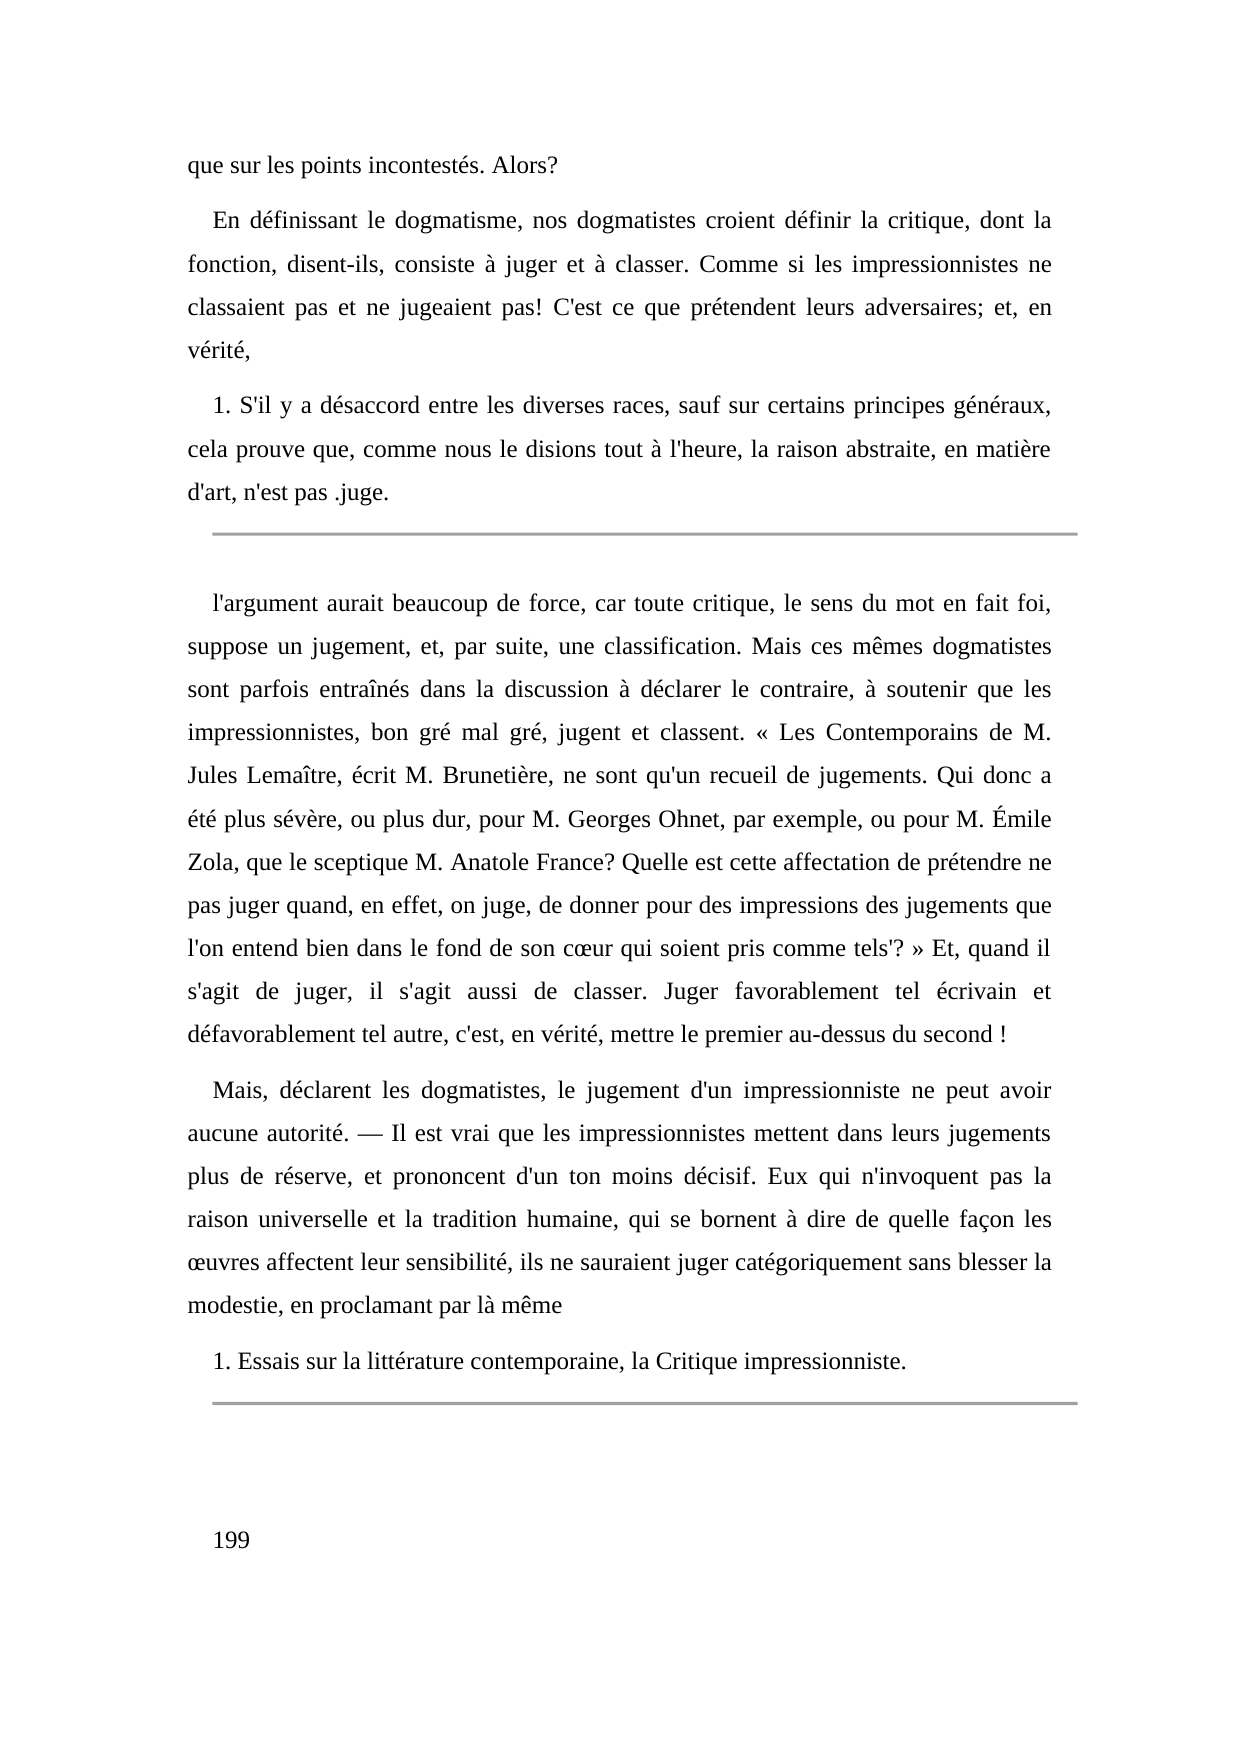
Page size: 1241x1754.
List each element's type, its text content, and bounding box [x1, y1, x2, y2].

text 1. Essais sur la littérature contemporaine, la Critique impressionniste. [187, 1346, 1053, 1375]
text 1. S'il y a désaccord entre les diverses races, sauf sur certains principes généraux, cela prouve que, comme nous le disions tout à l'heure, la raison abstraite, en matière d'art, n'est pas .juge. [187, 391, 1053, 506]
text l'argument aurait beaucoup de force, car toute critique, le sens du mot en fait foi, suppose un jugement, et, par suite, une classification. Mais ces mêmes dogmatistes sont parfois entraînés dans la discussion à déclarer le contraire, à soutenir que les impressionnistes, bon gré mal gré, jugent et classent. « Les Contemporains de M. Jules Lemaître, écrit M. Brunetière, ne sont qu'un recueil de jugements. Qui donc a été plus sévère, ou plus dur, pour M. Georges Ohnet, par exemple, ou pour M. Émile Zola, que le sceptique M. Anatole France? Quelle est cette affectation de prétendre ne pas juger quand, en effet, on juge, de donner pour des impressions des jugements que l'on entend bien dans le fond de son cœur qui soient pris comme tels'? » Et, quand il s'agit de juger, il s'agit aussi de classer. Juger favorablement tel écrivain et défavorablement tel autre, c'est, en vérité, mettre le premier au-dessus du second ! [187, 588, 1053, 1048]
text En définissant le dogmatisme, nos dogmatistes croient définir la critique, dont la fonction, disent-ils, consiste à juger et à classer. Comme si les impressionnistes ne classaient pas et ne jugeaient pas! C'est ce que prétendent leurs adversaires; et, en vérité, [187, 206, 1053, 364]
text Mais, déclarent les dogmatistes, le jugement d'un impressionniste ne peut avoir aucune autorité. — Il est vrai que les impressionnistes mettent dans leurs jugements plus de réserve, et prononcent d'un ton moins décisif. Eux qui n'invoquent pas la raison universelle et la tradition humaine, qui se bornent à dire de quelle façon les œuvres affectent leur sensibilité, ils ne sauraient juger catégoriquement sans blesser la modestie, en proclamant par là même [187, 1075, 1053, 1319]
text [187, 150, 1053, 179]
